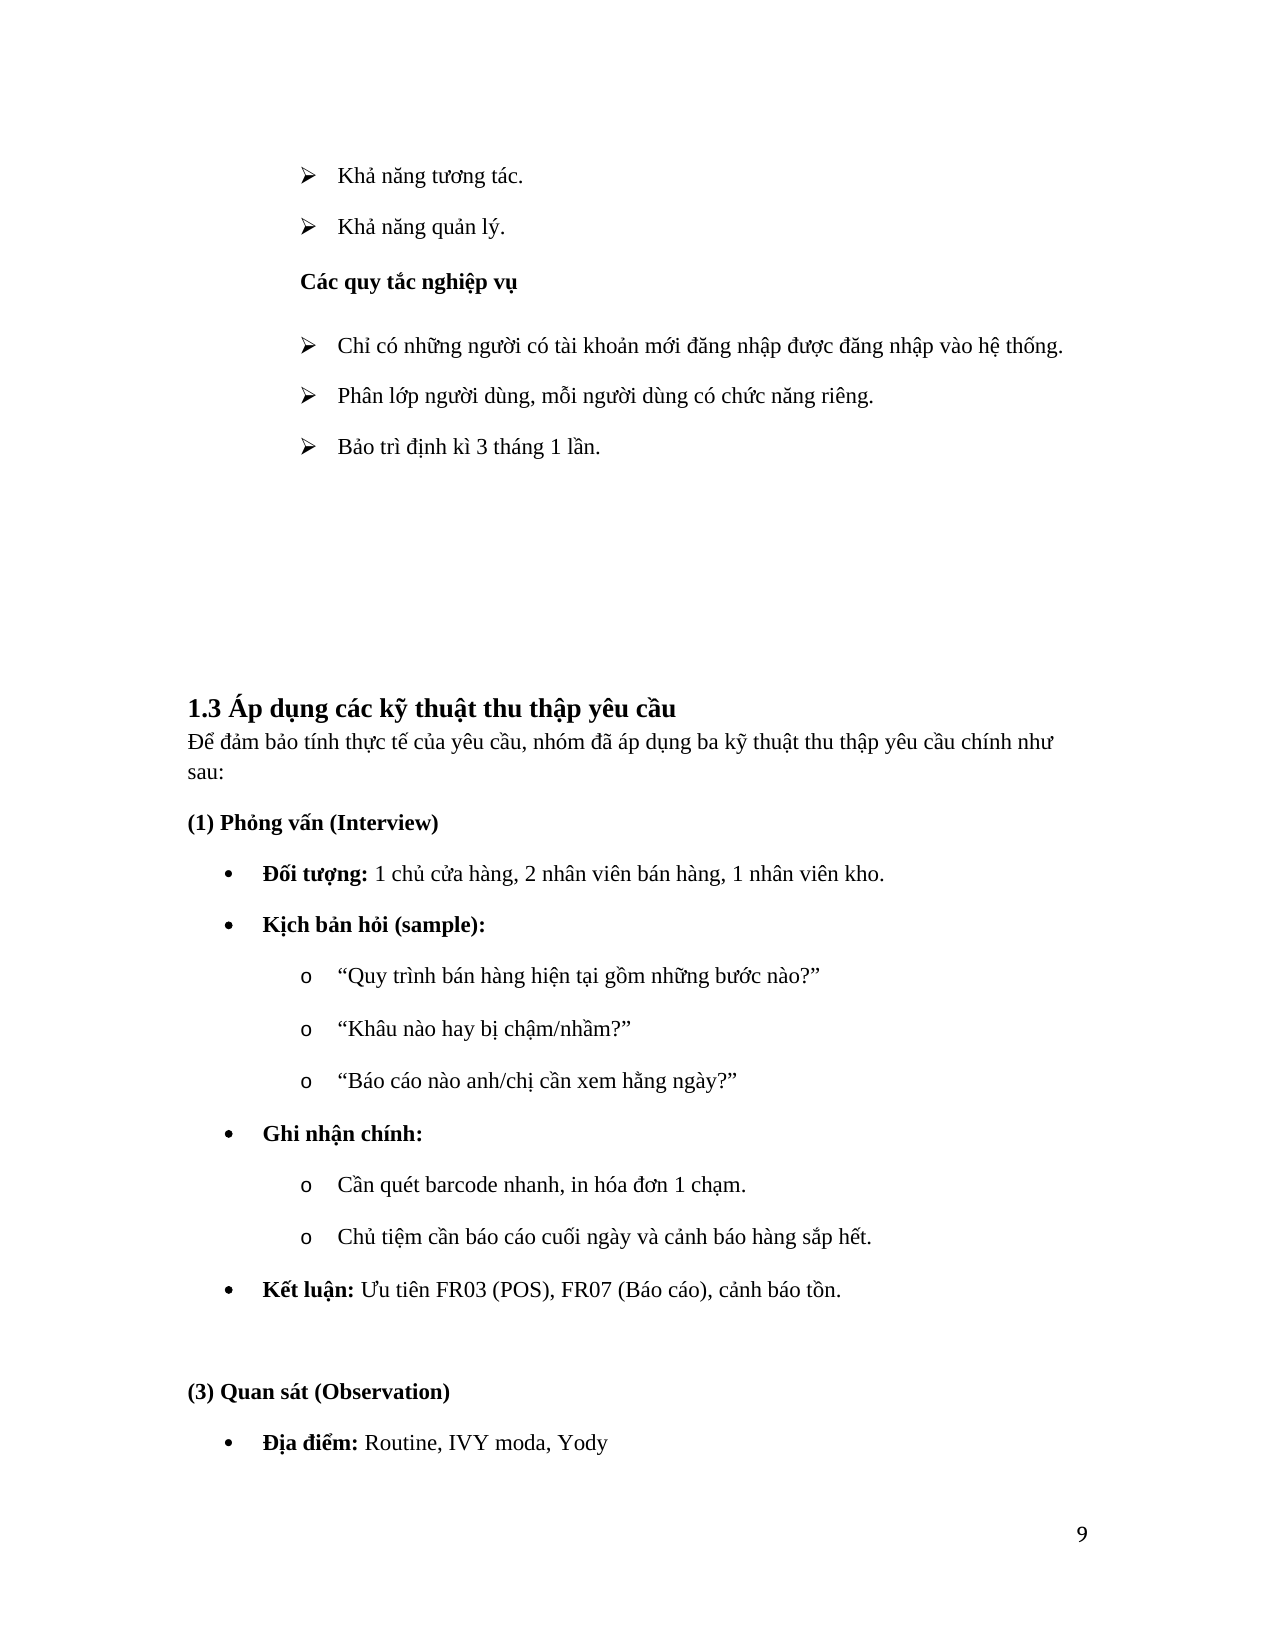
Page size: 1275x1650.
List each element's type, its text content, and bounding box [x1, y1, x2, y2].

list Đối tượng: 1 chủ cửa hàng, 2 nhân viên bán hàng, 1 nhân viên kho. [225, 860, 1087, 887]
subtitle 1.3 Áp dụng các kỹ thuật thu thập yêu cầu [187, 692, 1087, 723]
list “Khâu nào hay bị chậm/nhầm?” [300, 1015, 1087, 1042]
list Khả năng tương tác. [300, 150, 1087, 197]
list Kịch bản hỏi (sample): [225, 911, 1087, 938]
text Để đảm bảo tính thực tế của yêu cầu, nhóm đã áp dụng ba kỹ thuật thu thập yêu cầu chính như sau: [187, 728, 1087, 784]
text (3) Quan sát (Observation) [187, 1378, 1087, 1404]
list Khả năng quản lý. [300, 201, 1087, 248]
list Chỉ có những người có tài khoản mới đăng nhập được đăng nhập vào hệ thống. [300, 319, 1087, 366]
list Địa điểm: Routine, IVY moda, Yody [225, 1429, 1087, 1455]
list Bảo trì định kì 3 tháng 1 lần. [300, 421, 1087, 468]
text (1) Phỏng vấn (Interview) [187, 809, 1087, 836]
list “Báo cáo nào anh/chị cần xem hằng ngày?” [300, 1067, 1087, 1095]
list Chủ tiệm cần báo cáo cuối ngày và cảnh báo hàng sắp hết. [300, 1223, 1087, 1251]
list “Quy trình bán hàng hiện tại gồm những bước nào?” [300, 962, 1087, 990]
list Cần quét barcode nhanh, in hóa đơn 1 chạm. [300, 1171, 1087, 1198]
list Phân lớp người dùng, mỗi người dùng có chức năng riêng. [300, 370, 1087, 417]
text Các quy tắc nghiệp vụ [262, 268, 1087, 294]
list Ghi nhận chính: [225, 1120, 1087, 1146]
list Kết luận: Ưu tiên FR03 (POS), FR07 (Báo cáo), cảnh báo tồn. [225, 1276, 1087, 1302]
